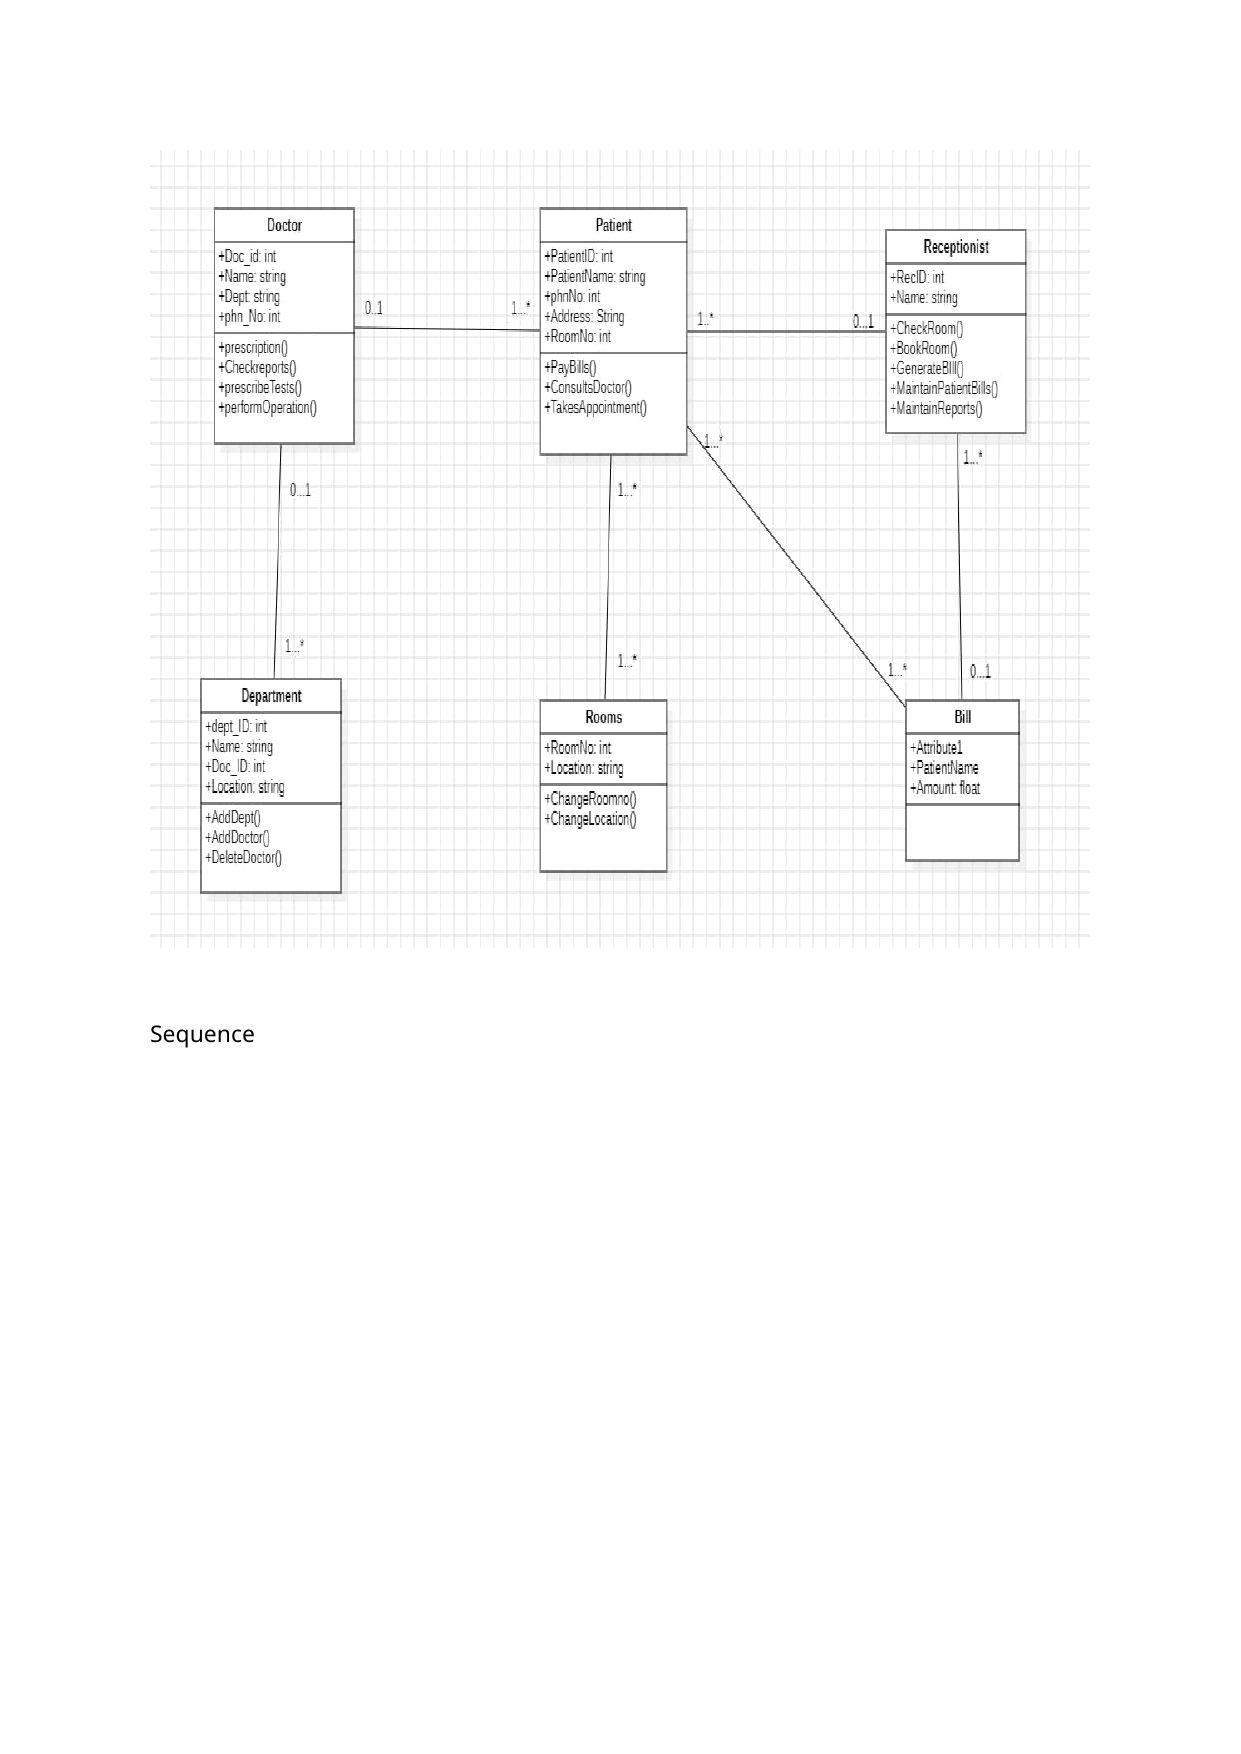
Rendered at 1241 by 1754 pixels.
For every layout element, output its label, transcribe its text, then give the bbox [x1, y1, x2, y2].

text Sequence [150, 1017, 1090, 1049]
picture [150, 150, 1091, 948]
